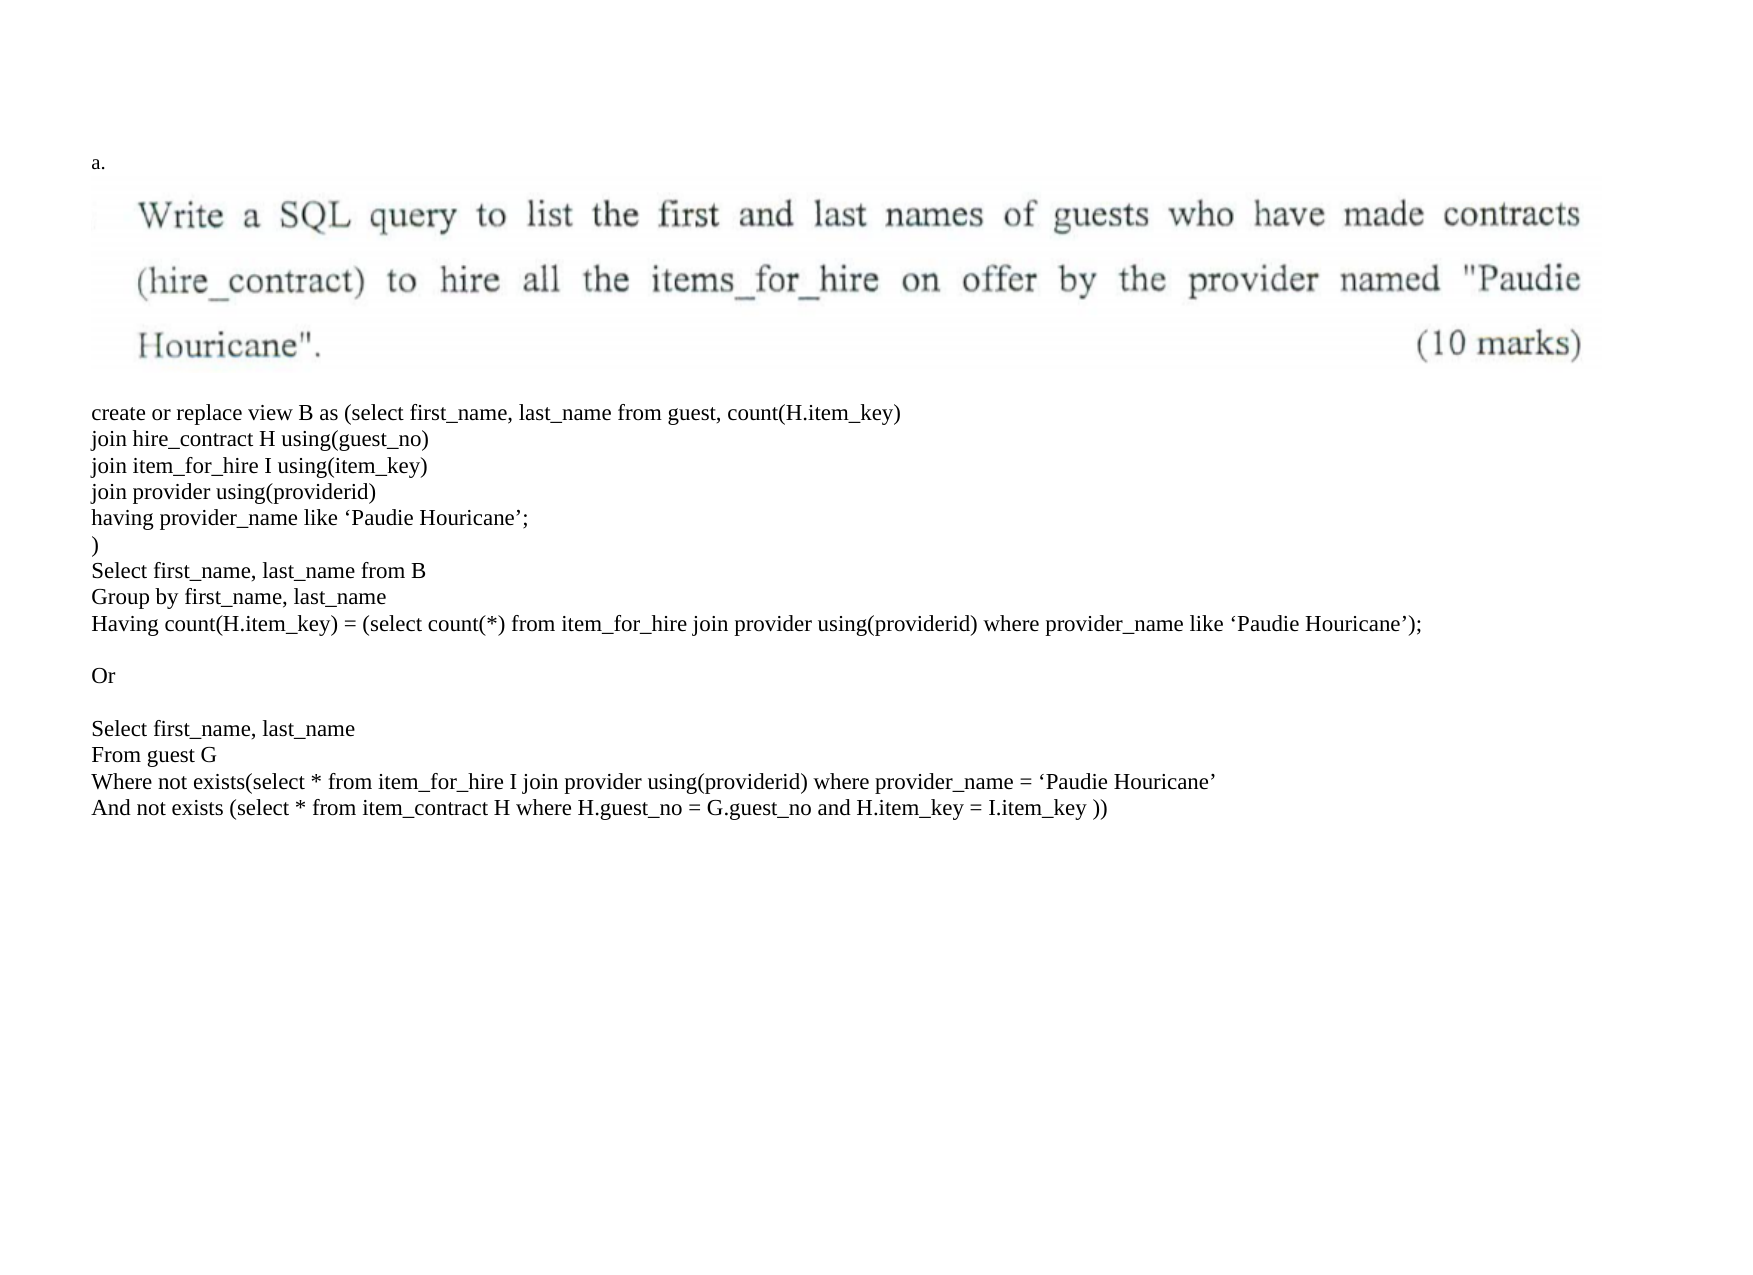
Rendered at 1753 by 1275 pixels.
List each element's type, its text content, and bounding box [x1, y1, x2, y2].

text create or replace view B as (select first_name, last_name from guest, count(H.item_key) [91, 399, 1602, 425]
text Where not exists(select * from item_for_hire I join provider using(providerid) where provider_name = ‘Paudie Houricane’ [91, 768, 1602, 794]
text join provider using(providerid) [91, 478, 1602, 504]
text join item_for_hire I using(item_key) [91, 452, 1602, 478]
text Select first_name, last_name from B [91, 557, 1602, 583]
text Group by first_name, last_name [91, 583, 1602, 610]
text ) [91, 531, 1602, 557]
text And not exists (select * from item_contract H where H.guest_no = G.guest_no and H.item_key = I.item_key )) [91, 794, 1602, 821]
text a. [91, 150, 1602, 174]
text having provider_name like ‘Paudie Houricane’; [91, 504, 1602, 531]
text Having count(H.item_key) = (select count(*) from item_for_hire join provider using(providerid) where provider_name like ‘Paudie Houricane’); [91, 610, 1602, 636]
text Select first_name, last_name [91, 715, 1602, 742]
text From guest G [91, 742, 1602, 768]
text join hire_contract H using(guest_no) [91, 425, 1602, 452]
text Or [91, 662, 1602, 689]
picture [91, 174, 1603, 373]
